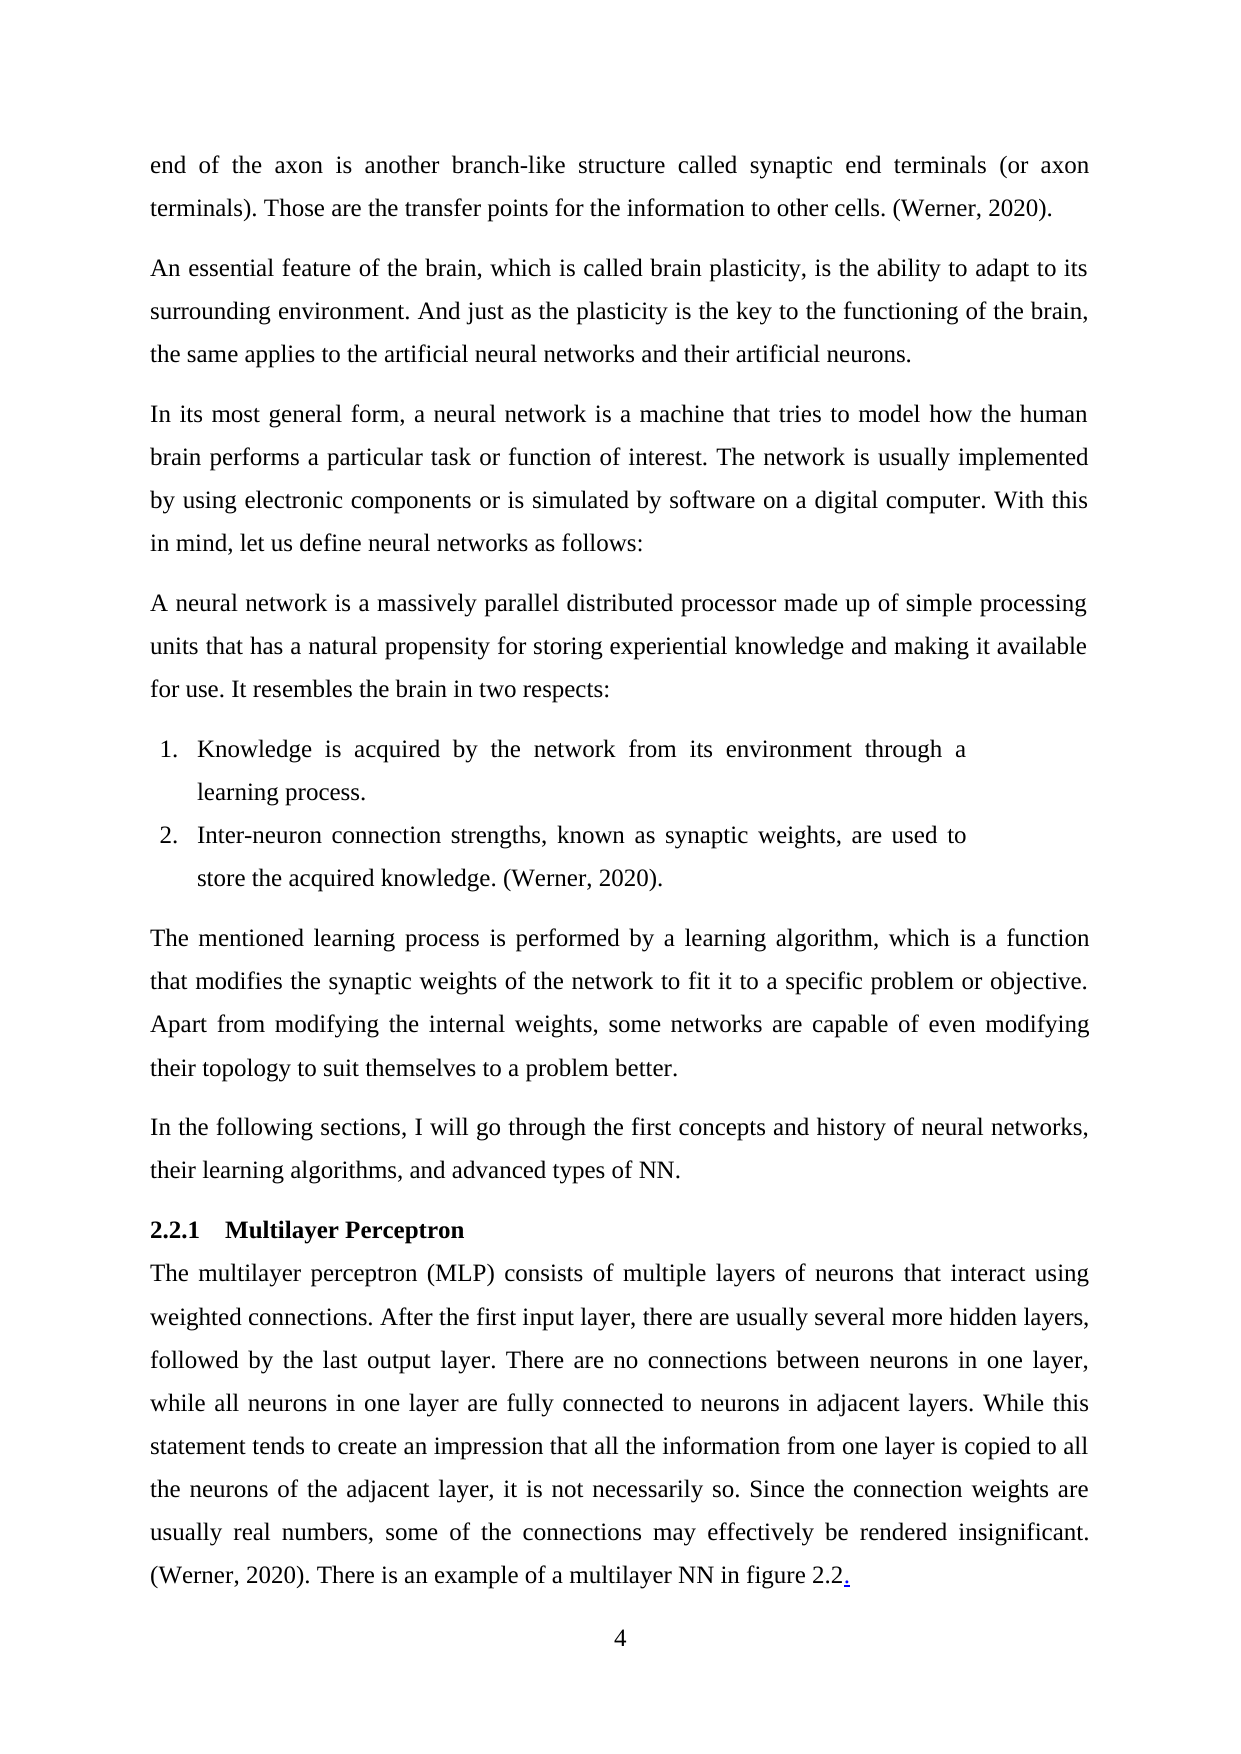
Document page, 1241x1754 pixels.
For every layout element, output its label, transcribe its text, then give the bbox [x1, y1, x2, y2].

subtitle Multilayer Perceptron [150, 1215, 1090, 1244]
text In the following sections, I will go through the first concepts and history of neural networks, their learning algorithms, and advanced types of NN. [150, 1112, 1090, 1184]
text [150, 150, 1090, 222]
text An essential feature of the brain, which is called brain plasticity, is the ability to adapt to its surrounding environment. And just as the plasticity is the key to the functioning of the brain, the same applies to the artificial neural networks and their artificial neurons. [150, 253, 1090, 368]
text The mentioned learning process is performed by a learning algorithm, which is a function that modifies the synaptic weights of the network to fit it to a specific problem or objective. Apart from modifying the internal weights, some networks are capable of even modifying their topology to suit themselves to a problem better. [150, 923, 1090, 1081]
list Inter-neuron connection strengths, known as synaptic weights, are used to store the acquired knowledge. (Werner, 2020). [159, 820, 967, 892]
text In its most general form, a neural network is a machine that tries to model how the human brain performs a particular task or function of interest. The network is usually implemented by using electronic components or is simulated by software on a digital computer. With this in mind, let us define neural networks as follows: [150, 399, 1090, 557]
text The multilayer perceptron (MLP) consists of multiple layers of neurons that interact using weighted connections. After the first input layer, there are usually several more hidden layers, followed by the last output layer. There are no connections between neurons in one layer, while all neurons in one layer are fully connected to neurons in adjacent layers. While this statement tends to create an impression that all the information from one layer is copied to all the neurons of the adjacent layer, it is not necessarily so. Since the connection weights are usually real numbers, some of the connections may effectively be rendered insignificant. (Werner, 2020). There is an example of a multilayer NN in figure 2.2. [150, 1258, 1090, 1589]
list Knowledge is acquired by the network from its environment through a learning process. [159, 734, 967, 806]
text A neural network is a massively parallel distributed processor made up of simple processing units that has a natural propensity for storing experiential knowledge and making it available for use. It resembles the brain in two respects: [150, 588, 1087, 703]
